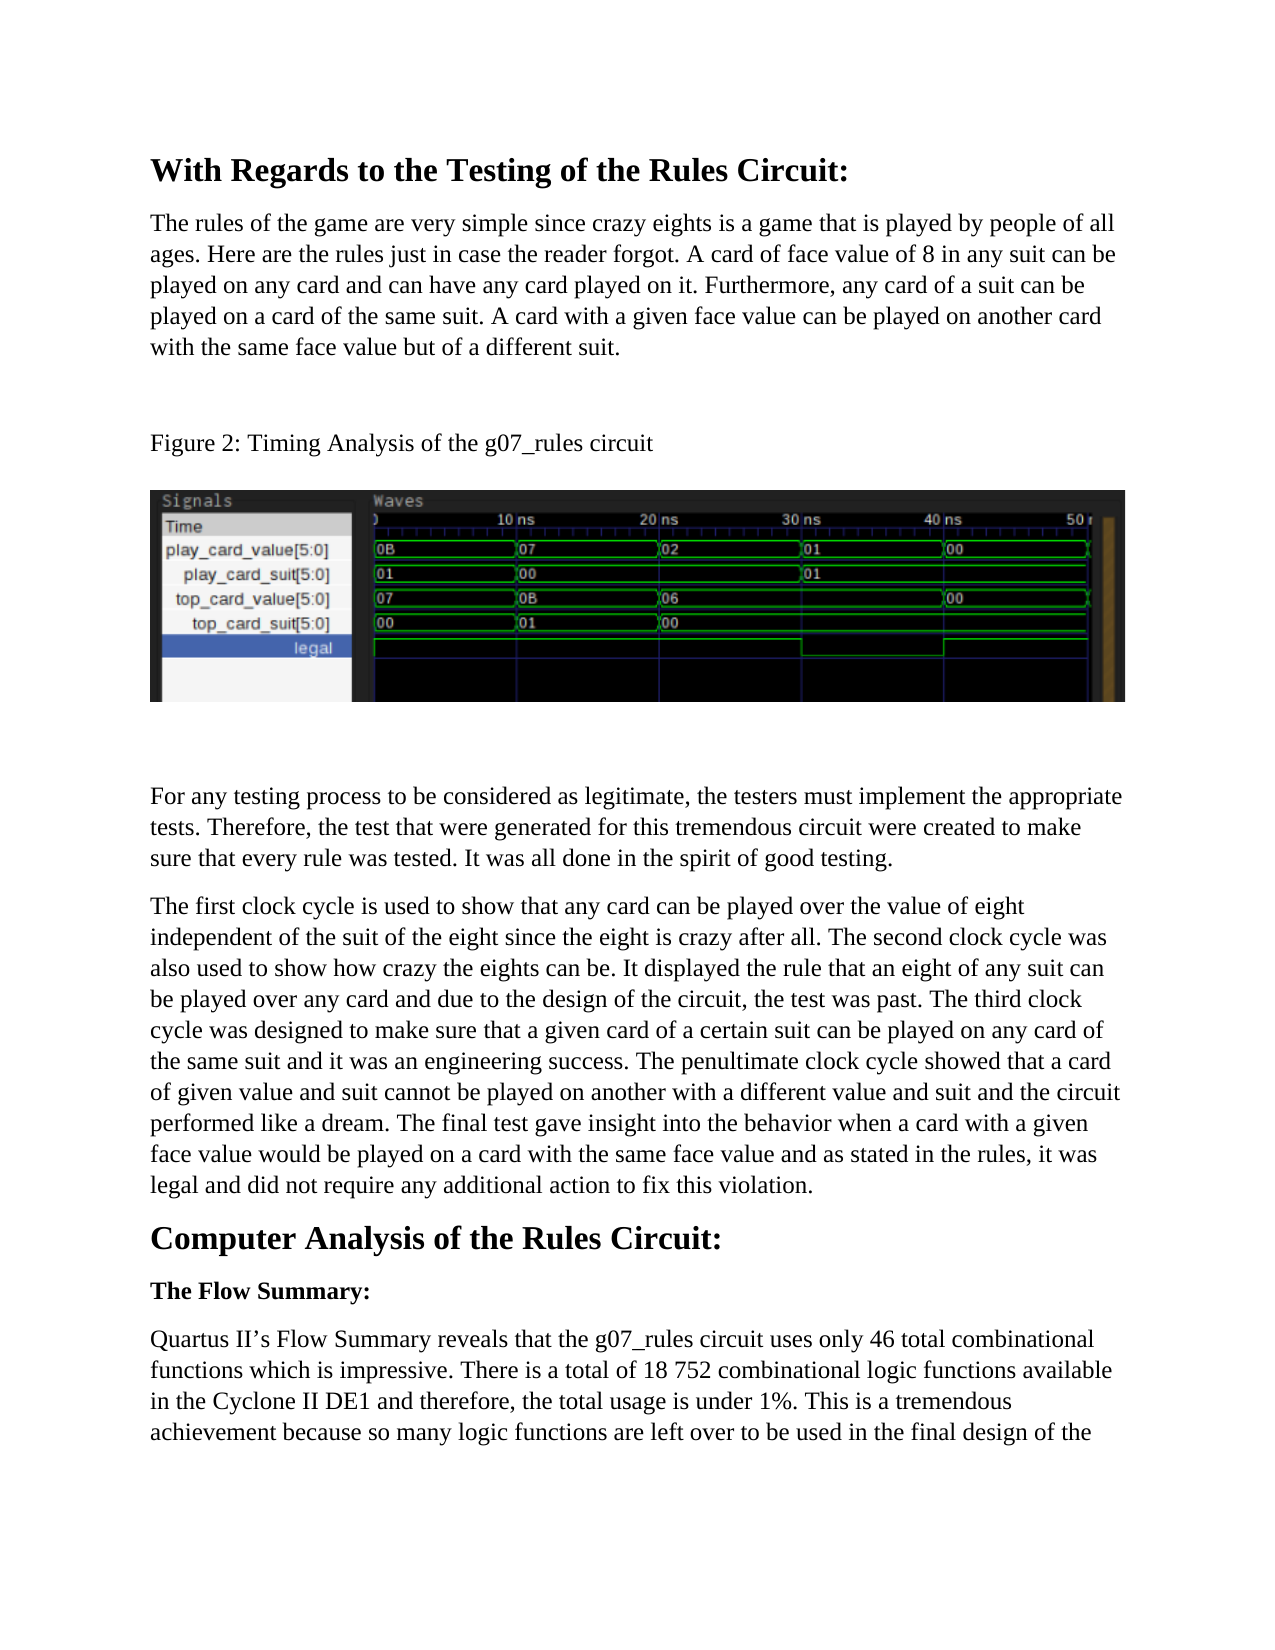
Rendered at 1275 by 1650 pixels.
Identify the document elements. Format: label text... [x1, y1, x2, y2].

text Figure 2: Timing Analysis of the g07_rules circuit [150, 428, 1125, 456]
text The first clock cycle is used to show that any card can be played over the value of eight independent of the suit of the eight since the eight is crazy after all. The second clock cycle was also used to show how crazy the eights can be. It displayed the rule that an eight of any suit can be played over any card and due to the design of the circuit, the test was past. The third clock cycle was designed to make sure that a given card of a certain suit can be played on any card of the same suit and it was an engineering success. The penultimate clock cycle showed that a card of given value and suit cannot be played on another with a different value and suit and the circuit performed like a dream. The final test gave insight into the behavior when a card with a given face value would be played on a card with the same face value and as stated in the rules, it was legal and did not require any additional action to fix this violation. [150, 891, 1125, 1199]
text With Regards to the Testing of the Rules Circuit: [150, 150, 1125, 188]
text The rules of the game are very simple since crazy eights is a game that is played by people of all ages. Here are the rules just in case the reader forgot. A card of face value of 8 in any suit can be played on any card and can have any card played on it. Furthermore, any card of a suit can be played on a card of the same suit. A card with a given face value can be played on another card with the same face value but of a different suit. [150, 208, 1125, 361]
text The Flow Summary: [150, 1276, 1125, 1305]
text For any testing process to be considered as legitimate, the testers must implement the appropriate tests. Therefore, the test that were generated for this tremendous circuit were created to make sure that every rule was tested. It was all done in the spirit of good testing. [150, 781, 1125, 872]
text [150, 1324, 1125, 1446]
text Computer Analysis of the Rules Circuit: [150, 1218, 1125, 1257]
picture [150, 490, 1125, 702]
